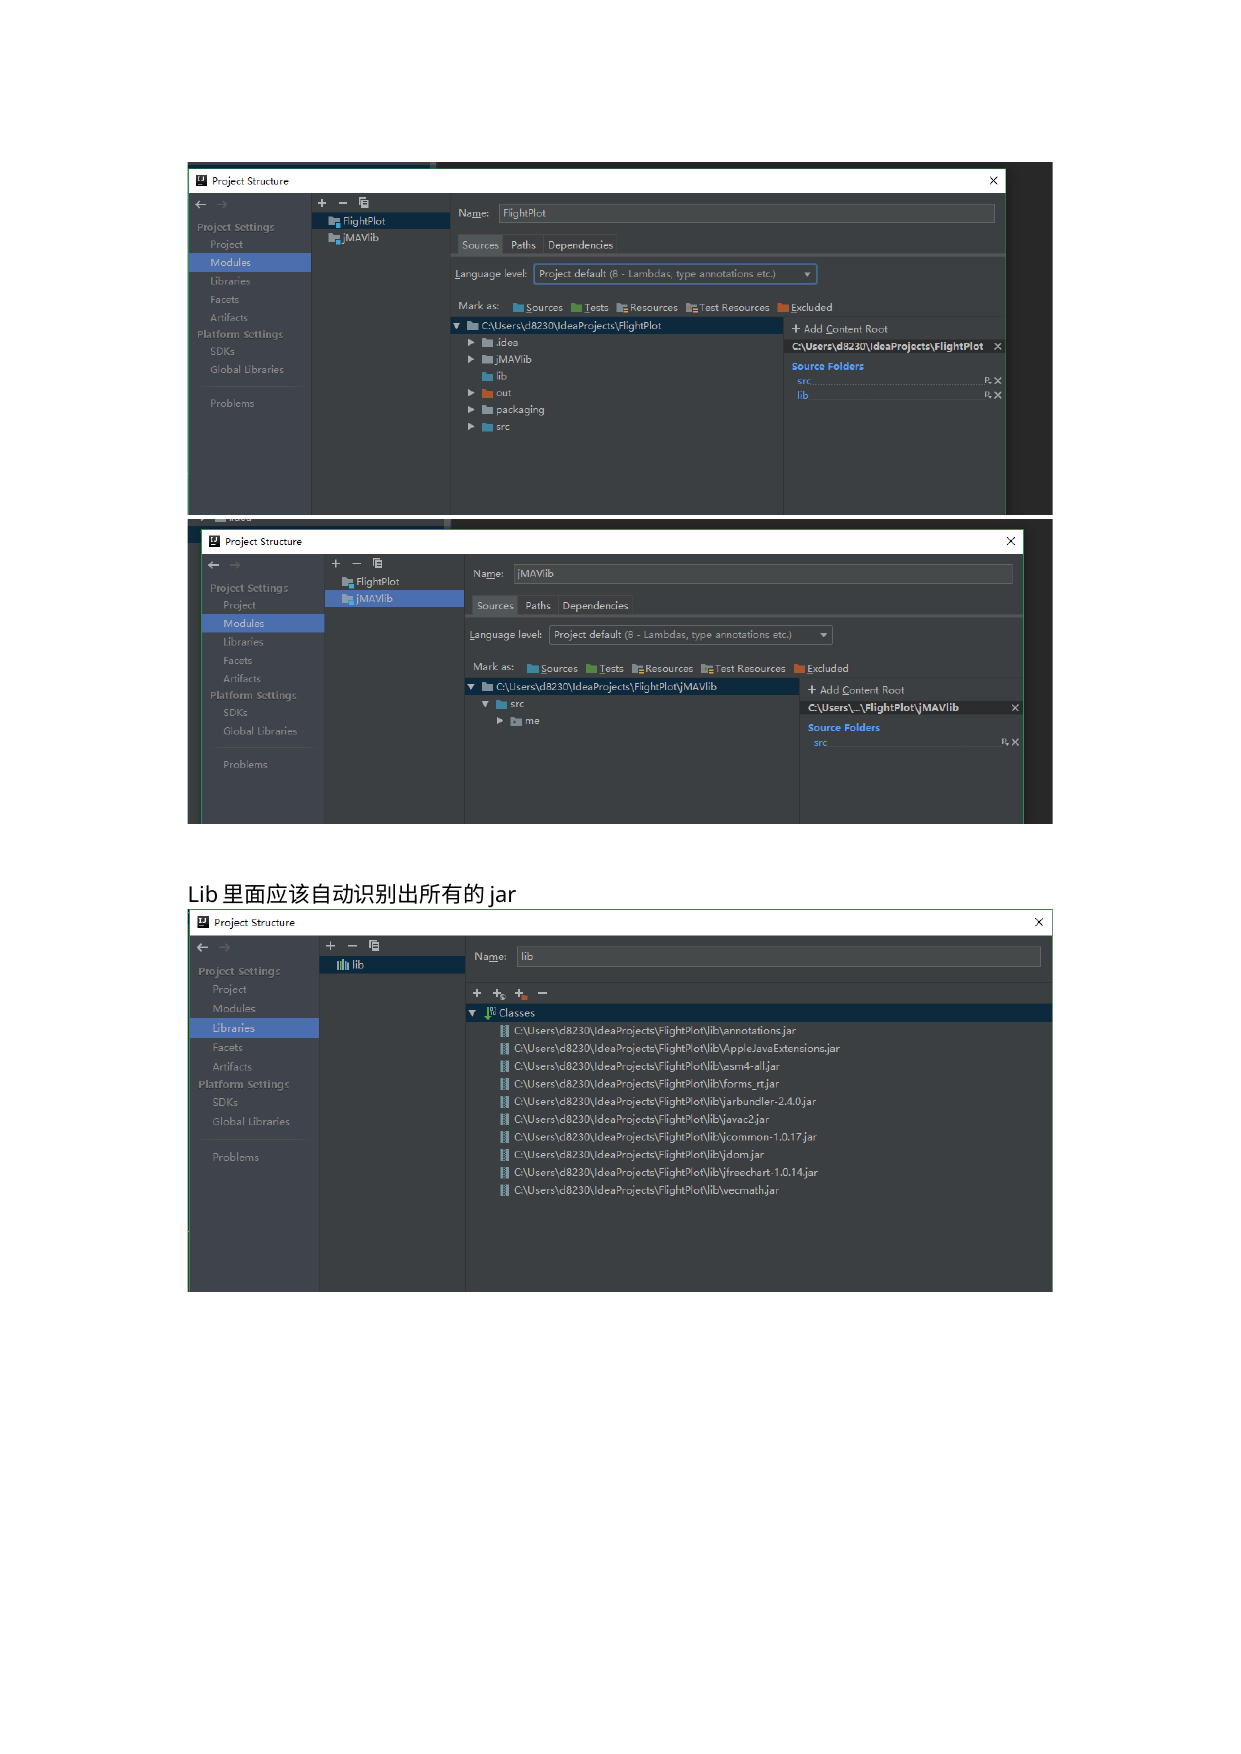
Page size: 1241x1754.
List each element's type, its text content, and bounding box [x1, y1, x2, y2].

picture [187, 162, 1053, 515]
picture [187, 519, 1053, 824]
picture [187, 909, 1053, 1292]
text Lib里面应该自动识别出所有的jar [187, 877, 1053, 909]
